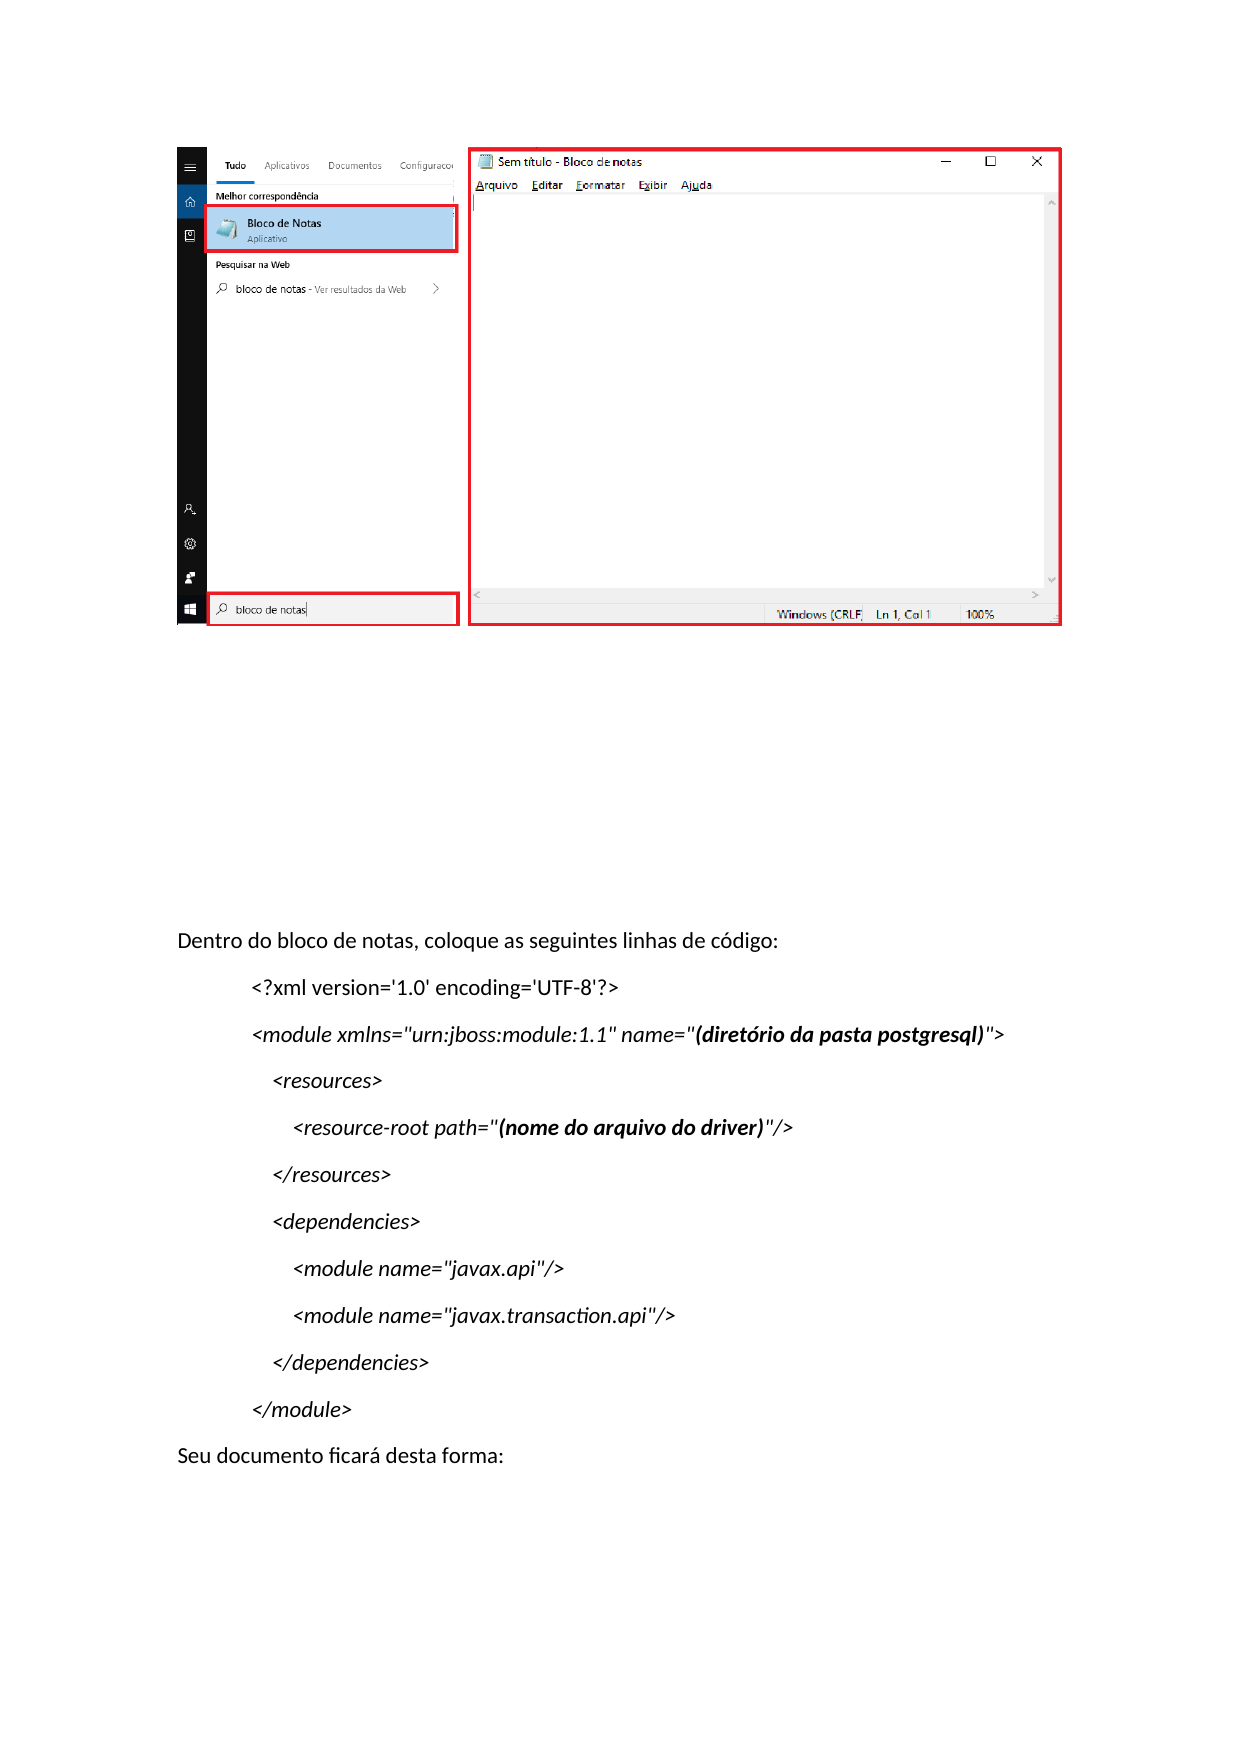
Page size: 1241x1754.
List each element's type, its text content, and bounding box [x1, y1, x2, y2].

text <module xmlns="urn:jboss:module:1.1" name="(diretório da pasta postgresql)"> [177, 1020, 1063, 1048]
text </resources> [177, 1160, 1063, 1188]
text </module> [177, 1395, 1063, 1423]
text <resources> [177, 1067, 1063, 1094]
text </dependencies> [177, 1348, 1063, 1376]
text <dependencies> [177, 1207, 1063, 1235]
text <?xml version='1.0' encoding='UTF-8'?> [177, 973, 1063, 1001]
text Dentro do bloco de notas, coloque as seguintes linhas de código: [177, 926, 1063, 954]
text <resource-root path="(nome do arquivo do driver)"/> [177, 1113, 1063, 1141]
text <module name="javax.transaction.api"/> [177, 1301, 1063, 1329]
text <module name="javax.api"/> [177, 1254, 1063, 1282]
text Seu documento ficará desta forma: [177, 1442, 1063, 1469]
picture [177, 147, 1063, 626]
